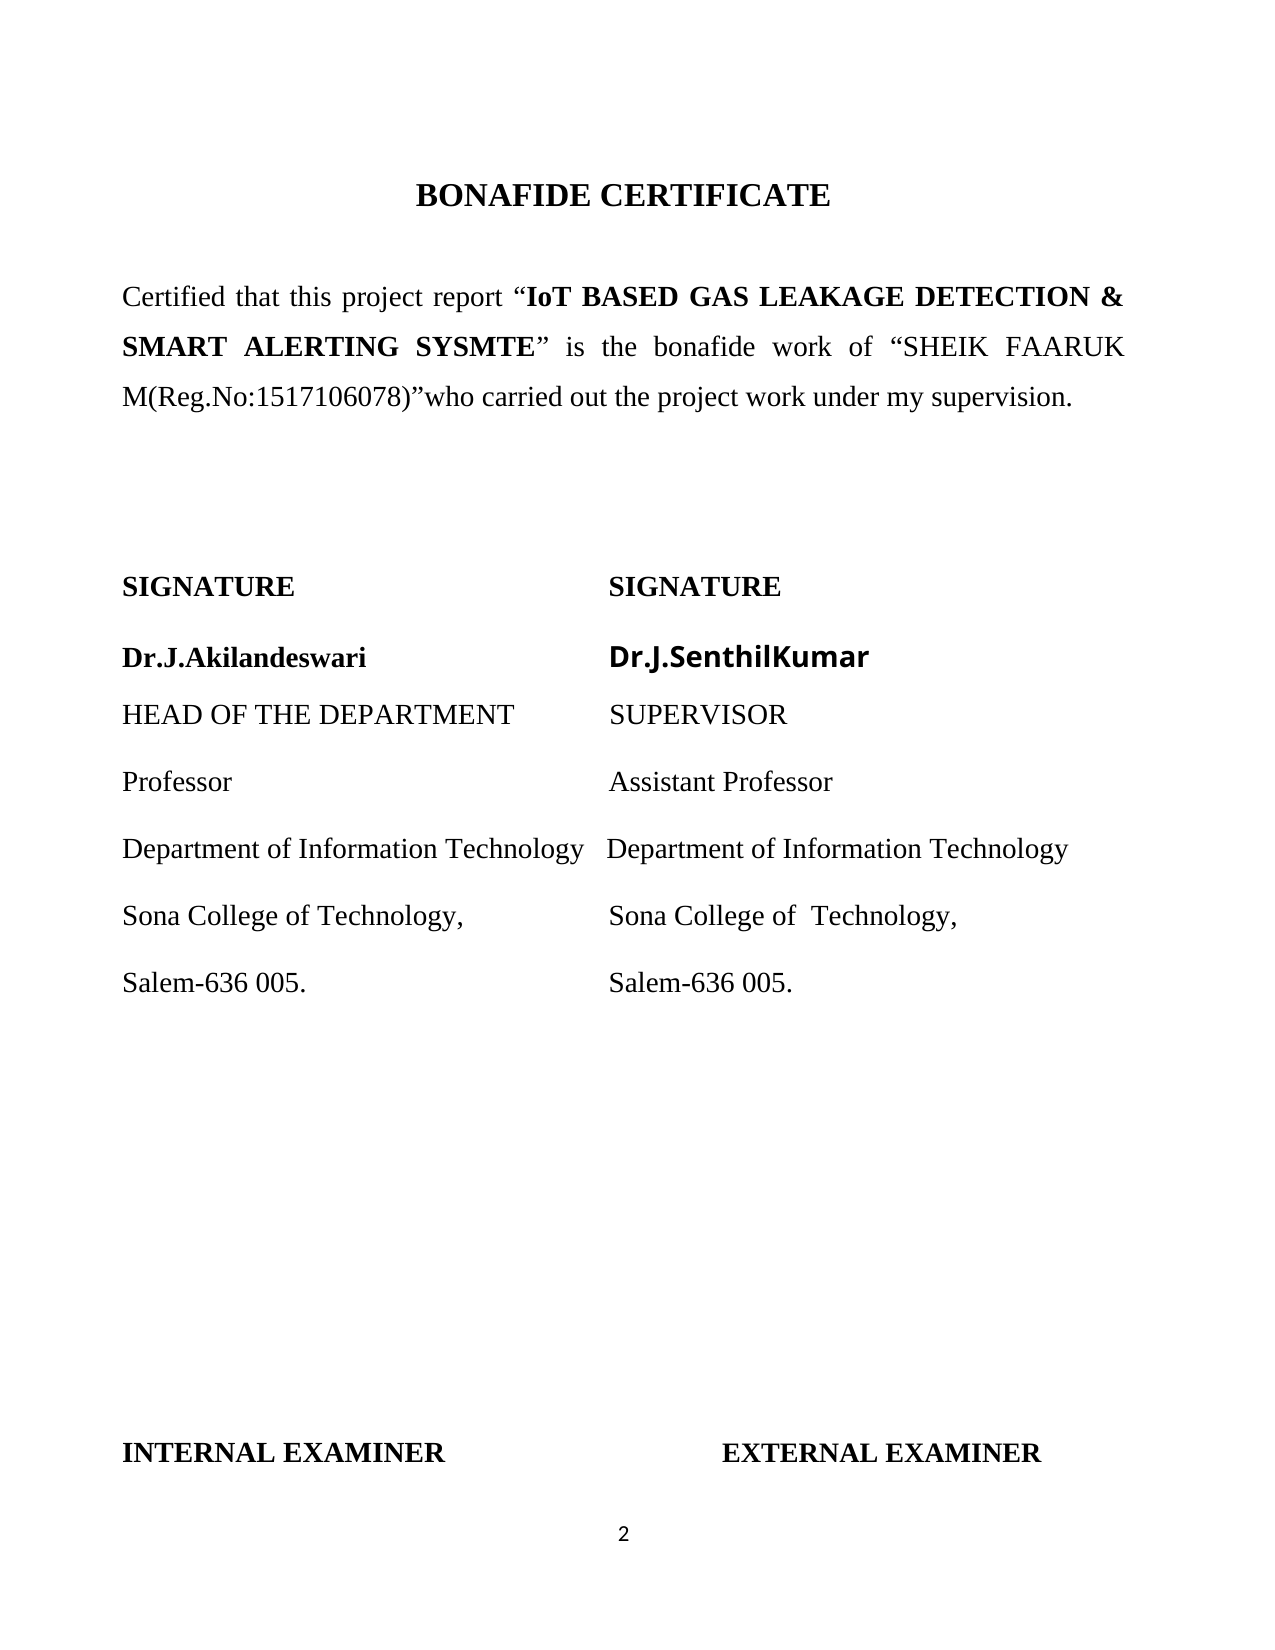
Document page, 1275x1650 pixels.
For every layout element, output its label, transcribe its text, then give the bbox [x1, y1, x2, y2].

text Sona College of Technology, Sona College of Technology, [122, 898, 1125, 932]
text Professor Assistant Professor [122, 764, 1125, 797]
text SIGNATURE SIGNATURE [122, 569, 1125, 603]
text HEAD OF THE DEPARTMENT SUPERVISOR [122, 697, 1125, 730]
text Salem-636 005. Salem-636 005. [122, 965, 1125, 999]
text Certified that this project report “IoT BASED GAS LEAKAGE DETECTION & SMART ALERTING SYSMTE” is the bonafide work of “SHEIK FAARUK M(Reg.No:1517106078)”who carried out the project work under my supervision. [122, 279, 1125, 413]
text INTERNAL EXAMINER EXTERNAL EXAMINER [122, 1435, 1125, 1468]
text BONAFIDE CERTIFICATE [122, 176, 1125, 214]
text Dr.J.Akilandeswari Dr.J.SenthilKumar [122, 636, 1125, 676]
text Department of Information Technology Department of Information Technology [122, 831, 1125, 864]
